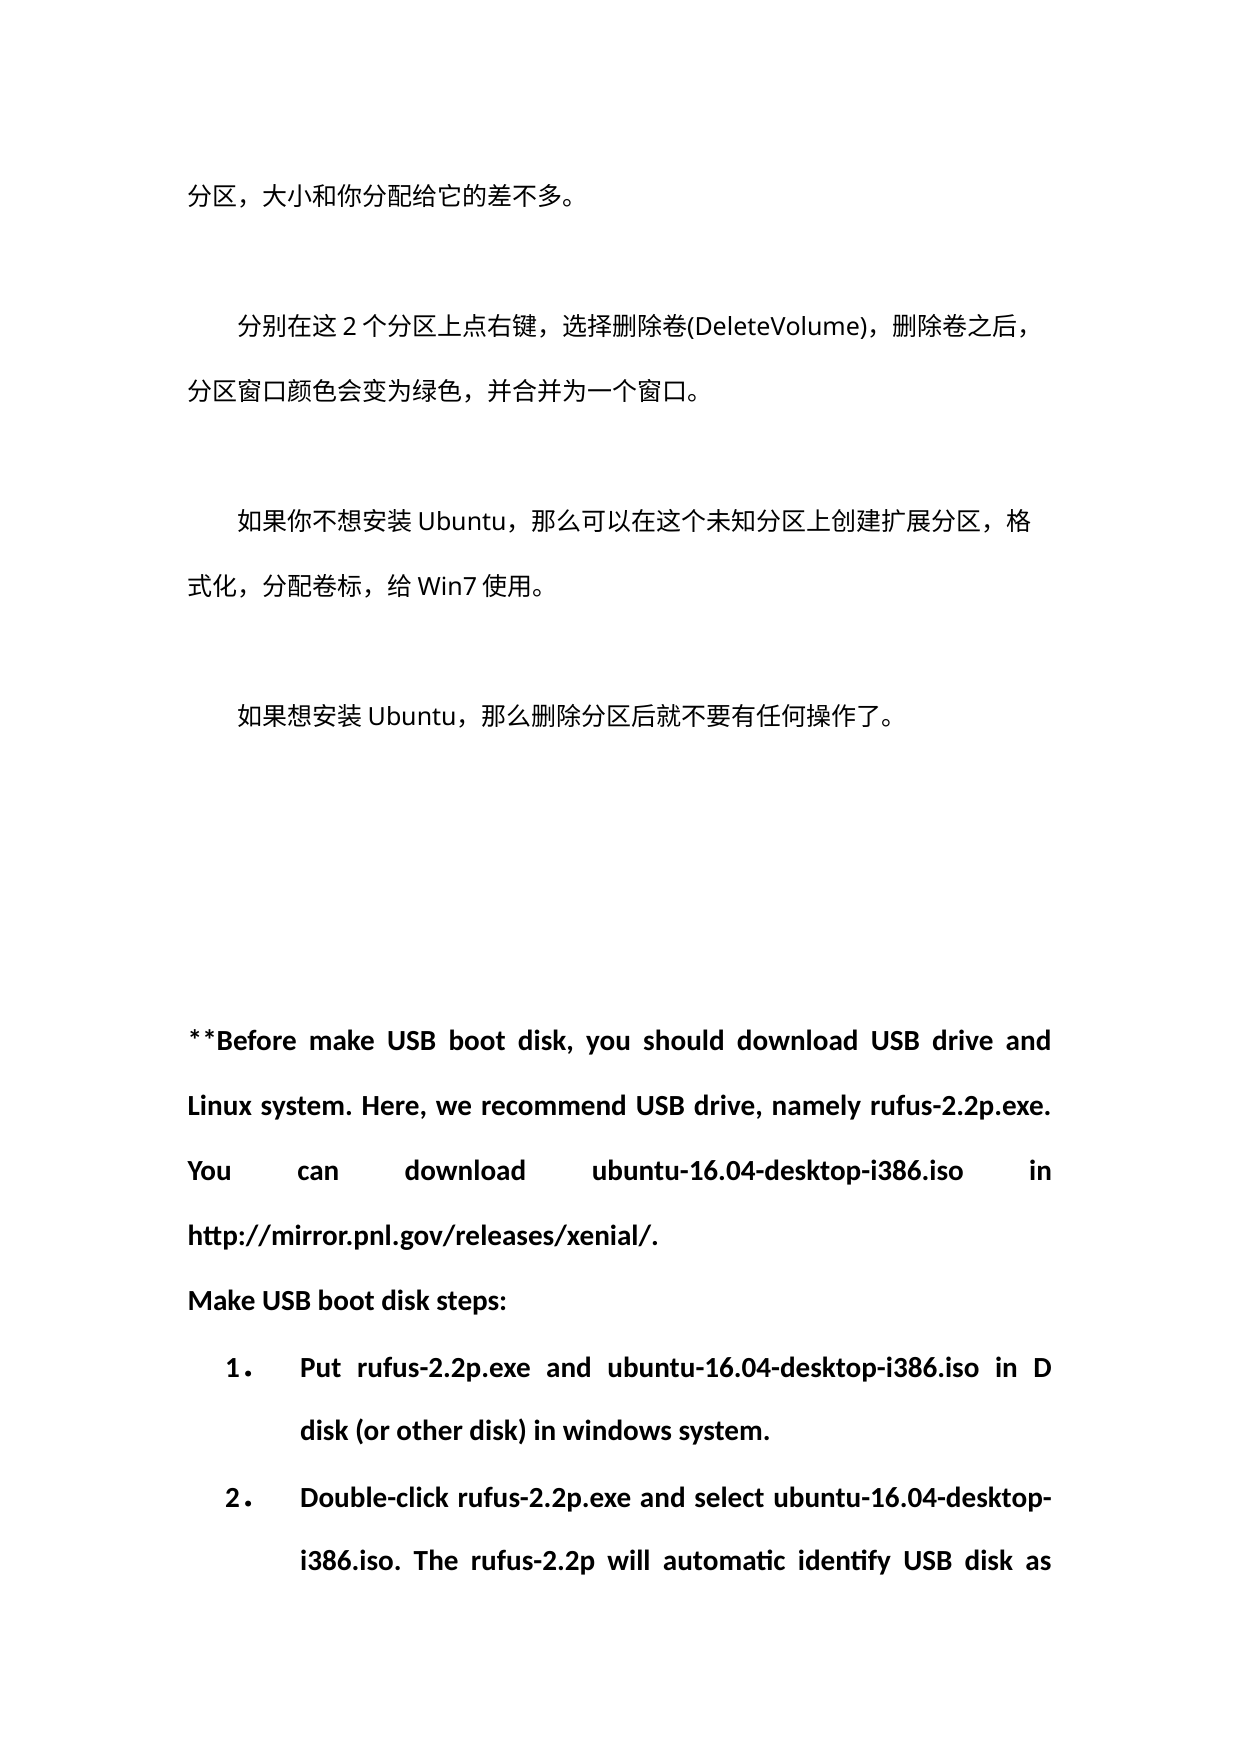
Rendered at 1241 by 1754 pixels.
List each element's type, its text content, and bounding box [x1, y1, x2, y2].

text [187, 162, 1053, 747]
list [225, 1462, 1053, 1592]
text Make USB boot disk steps: [187, 1267, 1053, 1332]
text **Before make USB boot disk, you should download USB drive and Linux system. Here, we recommend USB drive, namely rufus-2.2p.exe. You can download ubuntu-16.04-desktop-i386.iso in http://mirror.pnl.gov/releases/xenial/. [187, 1007, 1053, 1267]
list Put rufus-2.2p.exe and ubuntu-16.04-desktop-i386.iso in D disk (or other disk) in windows system. [225, 1332, 1053, 1462]
